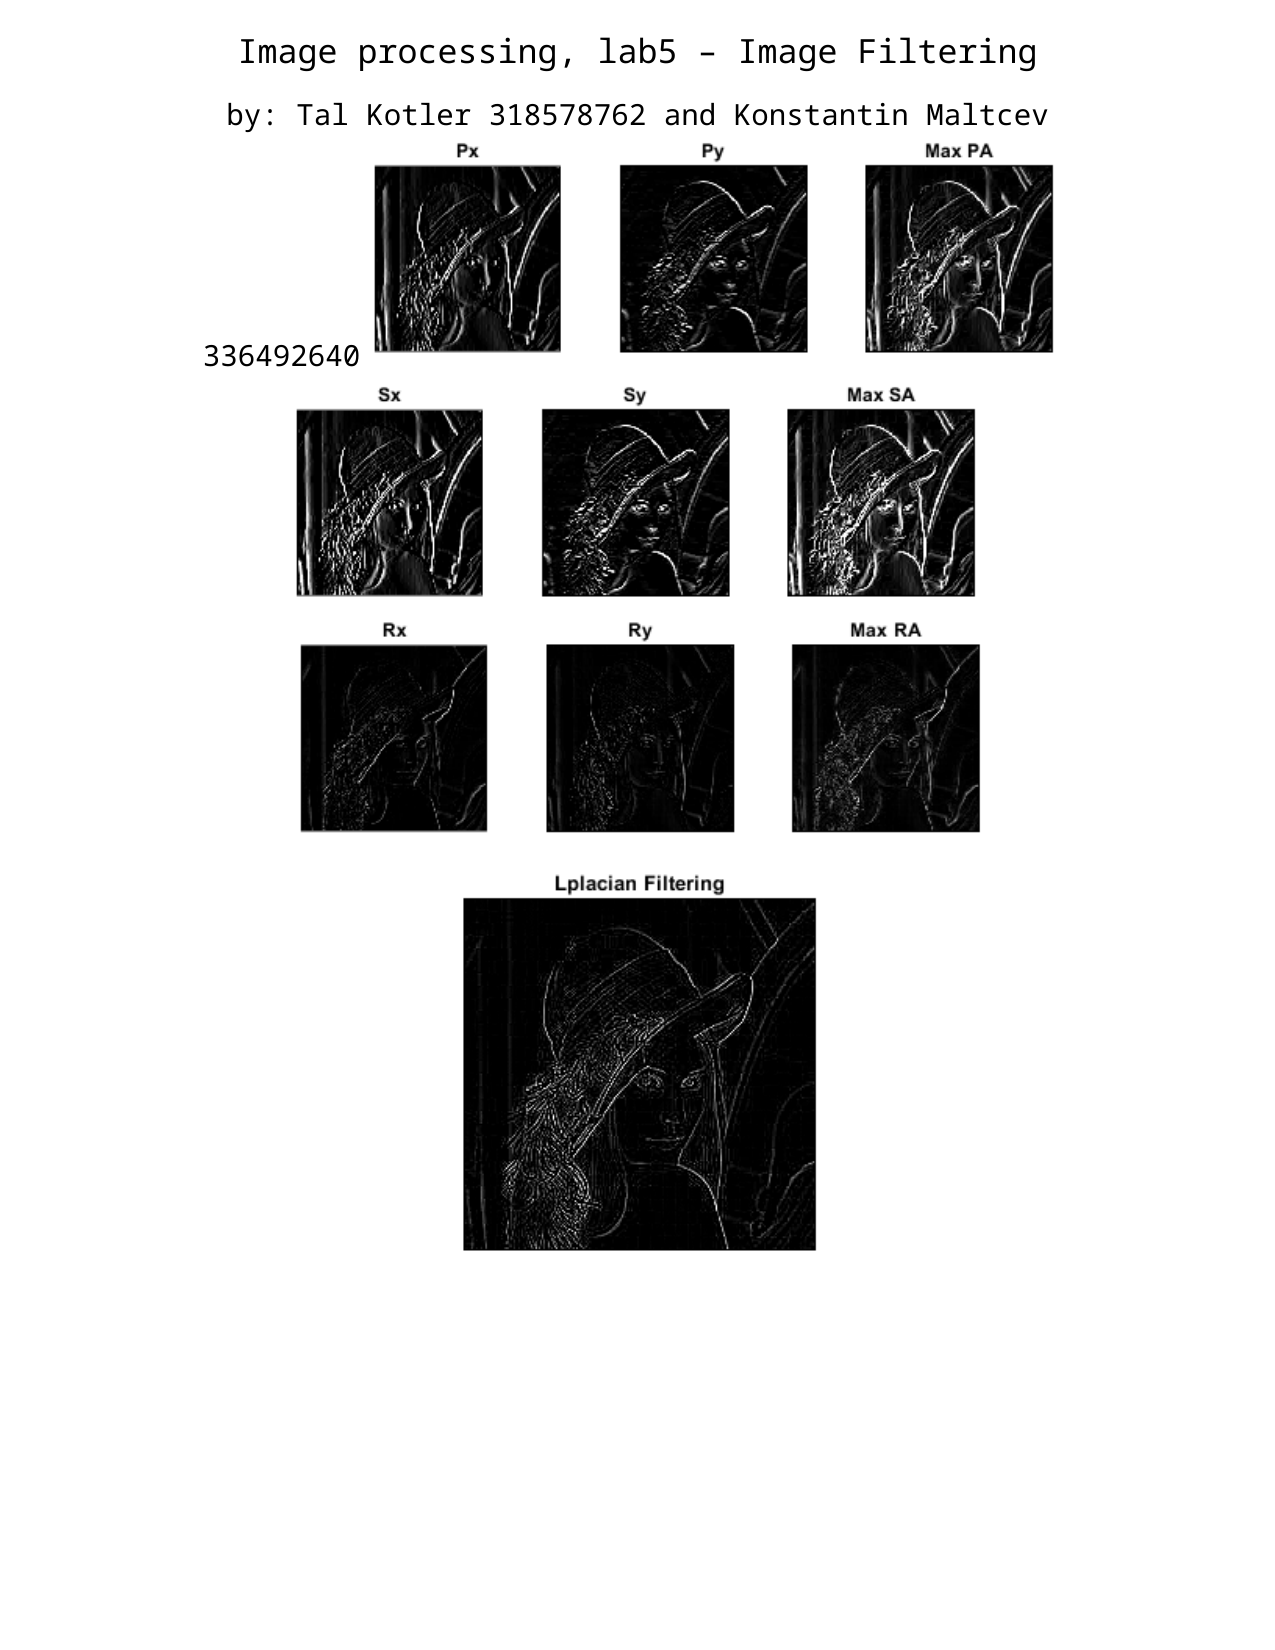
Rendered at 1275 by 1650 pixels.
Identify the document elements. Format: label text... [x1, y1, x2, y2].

picture [281, 613, 994, 851]
picture [436, 853, 839, 1262]
picture [282, 376, 993, 612]
text Image processing, lab5 – Image Filtering [150, 28, 1125, 73]
picture [360, 136, 1073, 367]
